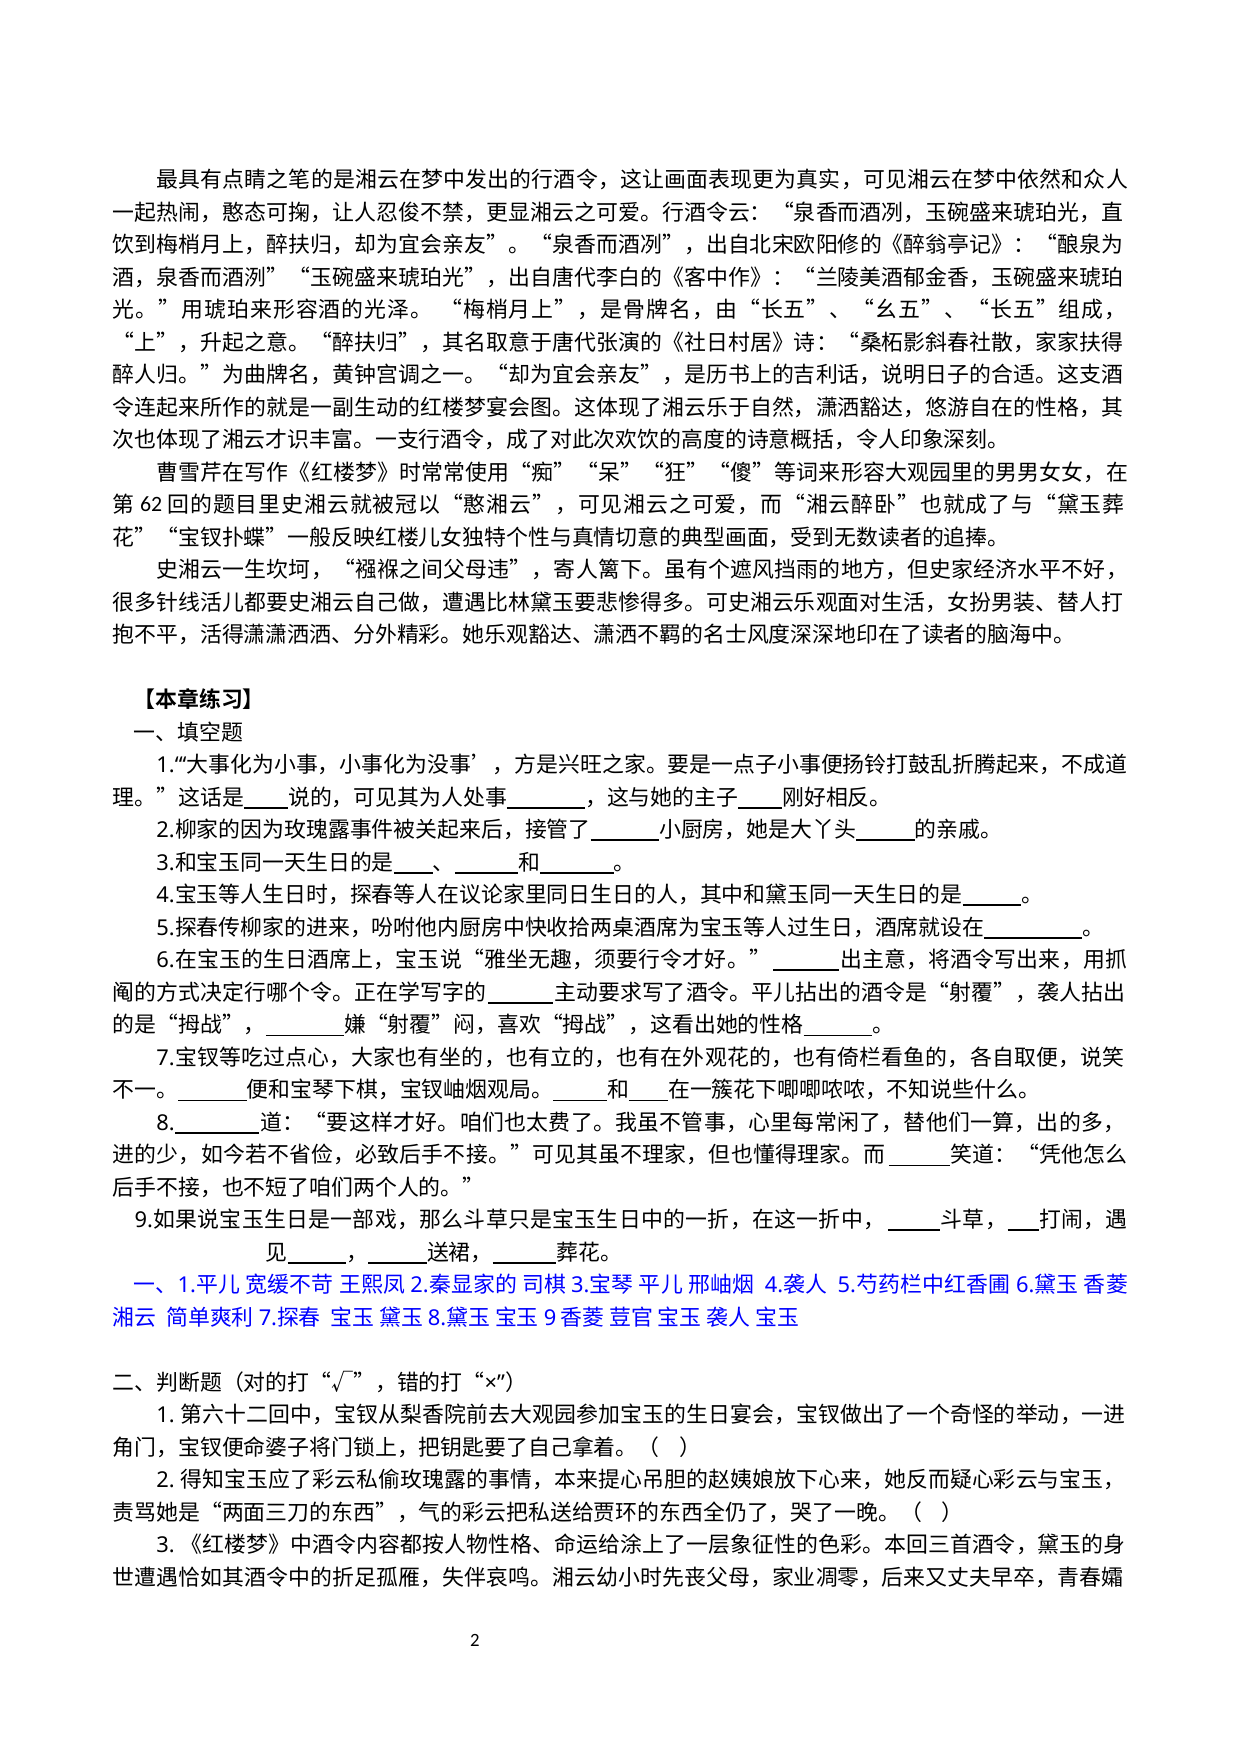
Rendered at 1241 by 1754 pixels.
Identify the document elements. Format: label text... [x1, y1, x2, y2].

text 史湘云一生坎坷，“襁褓之间父母违”，寄人篱下。虽有个遮风挡雨的地方，但史家经济水平不好，很多针线活儿都要史湘云自己做，遭遇比林黛玉要悲惨得多。可史湘云乐观面对生活，女扮男装、替人打抱不平，活得潇潇洒洒、分外精彩。她乐观豁达、潇洒不羁的名士风度深深地印在了读者的脑海中。 [112, 552, 1128, 649]
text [112, 1527, 1128, 1592]
text 二、判断题（对的打“√”，错的打“×”） [112, 1364, 1128, 1397]
text 一、填空题 [112, 714, 1128, 747]
text 最具有点睛之笔的是湘云在梦中发出的行酒令，这让画面表现更为真实，可见湘云在梦中依然和众人一起热闹，憨态可掬，让人忍俊不禁，更显湘云之可爱。行酒令云：“泉香而酒冽，玉碗盛来琥珀光，直饮到梅梢月上，醉扶归，却为宜会亲友”。“泉香而酒冽”，出自北宋欧阳修的《醉翁亭记》：“酿泉为酒，泉香而酒洌”“玉碗盛来琥珀光”，出自唐代李白的《客中作》：“兰陵美酒郁金香，玉碗盛来琥珀光。”用琥珀来形容酒的光泽。 “梅梢月上”，是骨牌名，由“长五”、“幺五”、“长五”组成，“上”，升起之意。“醉扶归”，其名取意于唐代张演的《社日村居》诗：“桑柘影斜春社散，家家扶得醉人归。”为曲牌名，黄钟宫调之一。“却为宜会亲友”，是历书上的吉利话，说明日子的合适。这支酒令连起来所作的就是一副生动的红楼梦宴会图。这体现了湘云乐于自然，潇洒豁达，悠游自在的性格，其次也体现了湘云才识丰富。一支行酒令，成了对此次欢饮的高度的诗意概括，令人印象深刻。 [112, 162, 1128, 454]
text 【本章练习】 [112, 682, 1128, 714]
text 7.宝钗等吃过点心，大家也有坐的，也有立的，也有在外观花的，也有倚栏看鱼的，各自取便，说笑不一。 便和宝琴下棋，宝钗岫烟观局。 和 在一簇花下唧唧哝哝，不知说些什么。 [112, 1039, 1128, 1104]
text 8. 道：“要这样才好。咱们也太费了。我虽不管事，心里每常闲了，替他们一算，出的多，进的少，如今若不省俭，必致后手不接。”可见其虽不理家，但也懂得理家。而 笑道：“凭他怎么后手不接，也不短了咱们两个人的。” [112, 1104, 1128, 1202]
text 1. 第六十二回中，宝钗从梨香院前去大观园参加宝玉的生日宴会，宝钗做出了一个奇怪的举动，一进角门，宝钗便命婆子将门锁上，把钥匙要了自己拿着。（ ） [112, 1397, 1128, 1462]
text 5.探春传柳家的进来，吩咐他内厨房中快收拾两桌酒席为宝玉等人过生日，酒席就设在 。 [112, 909, 1128, 942]
text 3.和宝玉同一天生日的是 、 和 。 [112, 844, 1128, 877]
text 2.柳家的因为玫瑰露事件被关起来后，接管了 小厨房，她是大丫头 的亲戚。 [112, 812, 1128, 844]
text 6.在宝玉的生日酒席上，宝玉说“雅坐无趣，须要行令才好。” 出主意，将酒令写出来，用抓阄的方式决定行哪个令。正在学写字的 主动要求写了酒令。平儿拈出的酒令是“射覆”，袭人拈出的是“拇战”， 嫌“射覆”闷，喜欢“拇战”，这看出她的性格 。 [112, 942, 1128, 1039]
text 曹雪芹在写作《红楼梦》时常常使用“痴”“呆”“狂”“傻”等词来形容大观园里的男男女女，在第62回的题目里史湘云就被冠以“憨湘云”，可见湘云之可爱，而“湘云醉卧”也就成了与“黛玉葬花”“宝钗扑蝶”一般反映红楼儿女独特个性与真情切意的典型画面，受到无数读者的追捧。 [112, 454, 1128, 552]
text 9.如果说宝玉生日是一部戏，那么斗草只是宝玉生日中的一折，在这一折中， 斗草， 打闹，遇见 ， 送裙， 葬花。 [134, 1202, 1128, 1267]
text 1.“‘大事化为小事，小事化为没事’，方是兴旺之家。要是一点子小事便扬铃打鼓乱折腾起来，不成道理。”这话是 说的，可见其为人处事 ，这与她的主子 刚好相反。 [112, 747, 1128, 812]
text 2. 得知宝玉应了彩云私偷玫瑰露的事情，本来提心吊胆的赵姨娘放下心来，她反而疑心彩云与宝玉，责骂她是“两面三刀的东西”，气的彩云把私送给贾环的东西全仍了，哭了一晚。（ ） [112, 1462, 1128, 1527]
text 4.宝玉等人生日时，探春等人在议论家里同日生日的人，其中和黛玉同一天生日的是 。 [112, 877, 1128, 909]
text 一、1.平儿 宽缓不苛 王熙凤 2.秦显家的 司棋3.宝琴 平儿 邢岫烟 4.袭人 5.芍药栏中红香圃 6.黛玉 香菱 湘云 简单爽利 7.探春 宝玉 黛玉 8.黛玉 宝玉 9香菱 荳官 宝玉 袭人 宝玉 [112, 1267, 1128, 1332]
